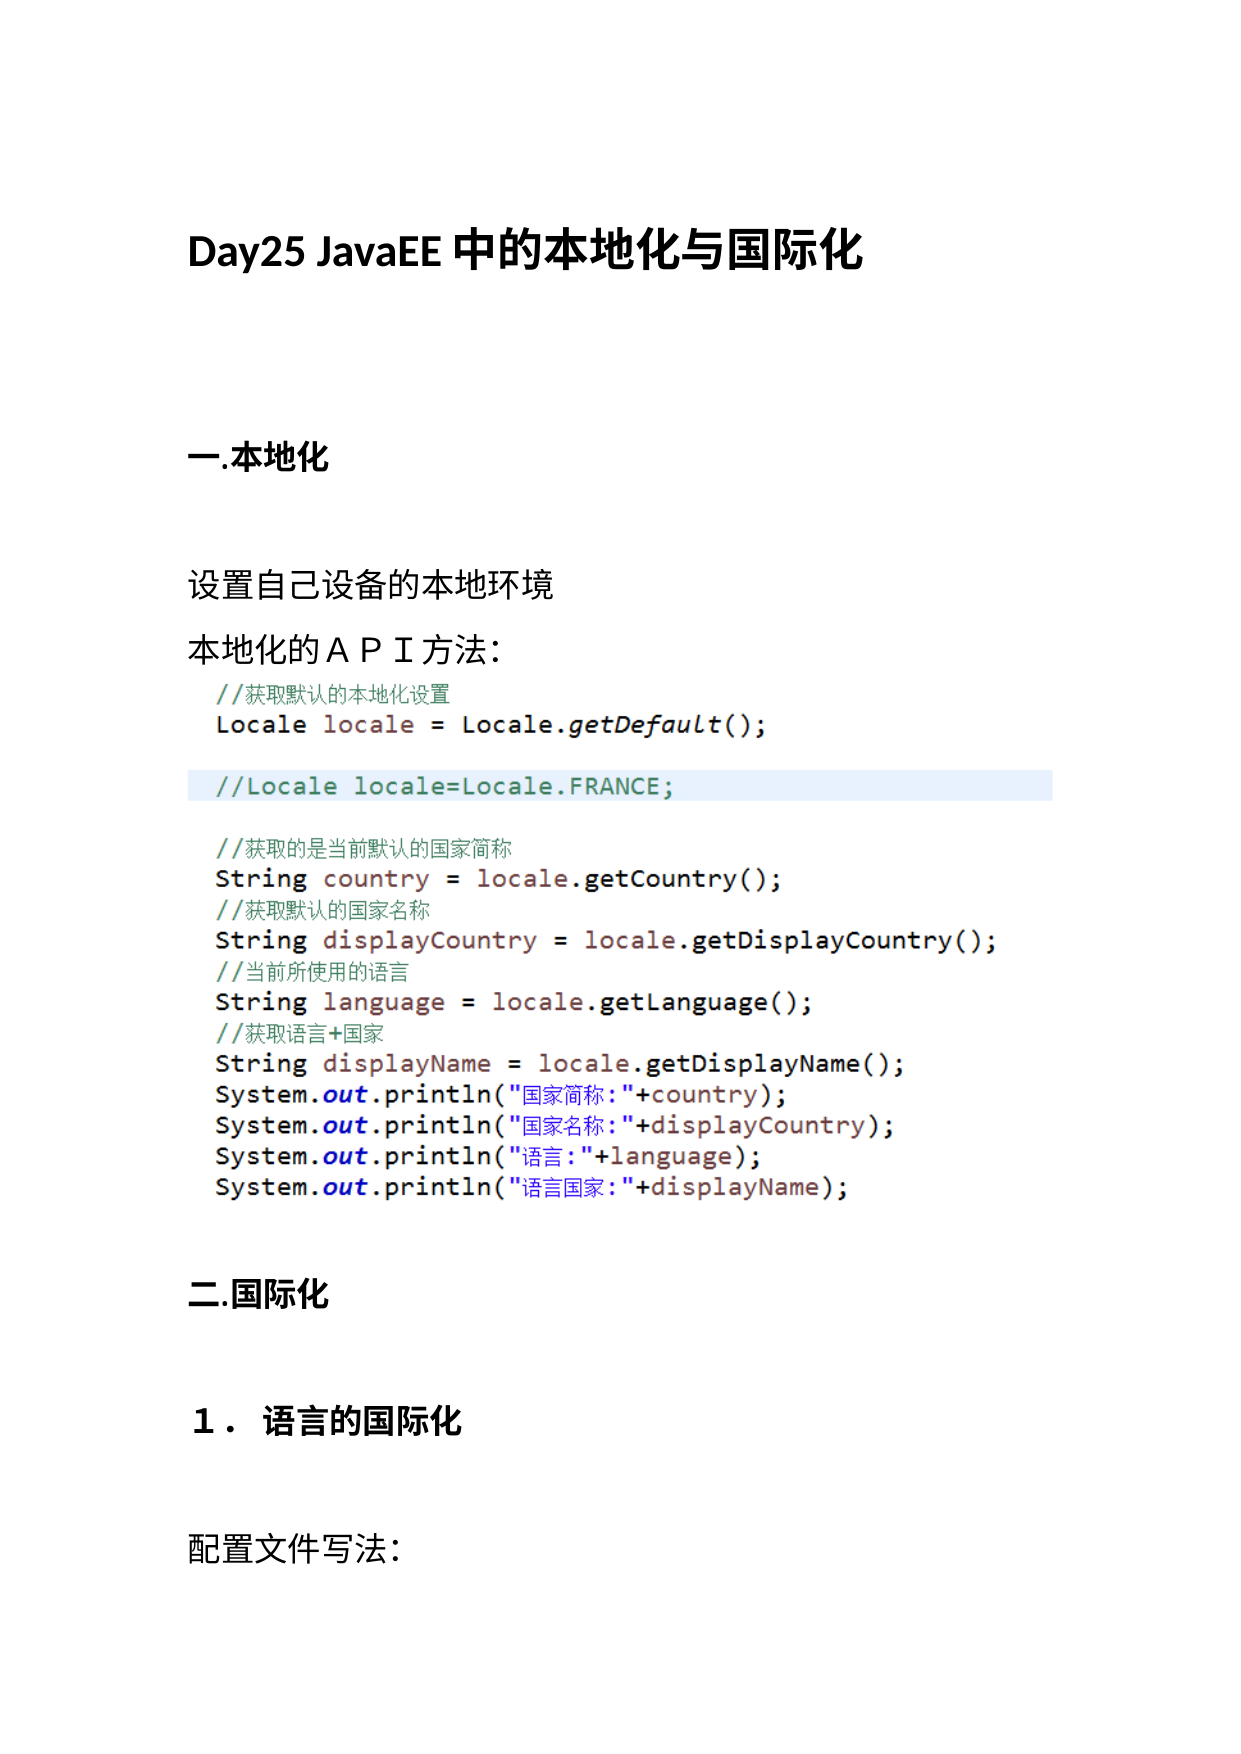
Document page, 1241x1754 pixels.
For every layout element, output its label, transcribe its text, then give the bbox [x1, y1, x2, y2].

text 设置自己设备的本地环境 [187, 550, 1053, 615]
picture [187, 680, 1053, 1208]
subtitle 本地化 [187, 423, 1053, 488]
subtitle 国际化 [187, 1259, 1053, 1324]
subtitle 语言的国际化 [187, 1387, 1053, 1452]
text 配置文件写法： [187, 1514, 1053, 1579]
subtitle Day25 JavaEE中的本地化与国际化 [187, 197, 1053, 295]
text 本地化的ＡＰＩ方法： [187, 615, 1053, 680]
